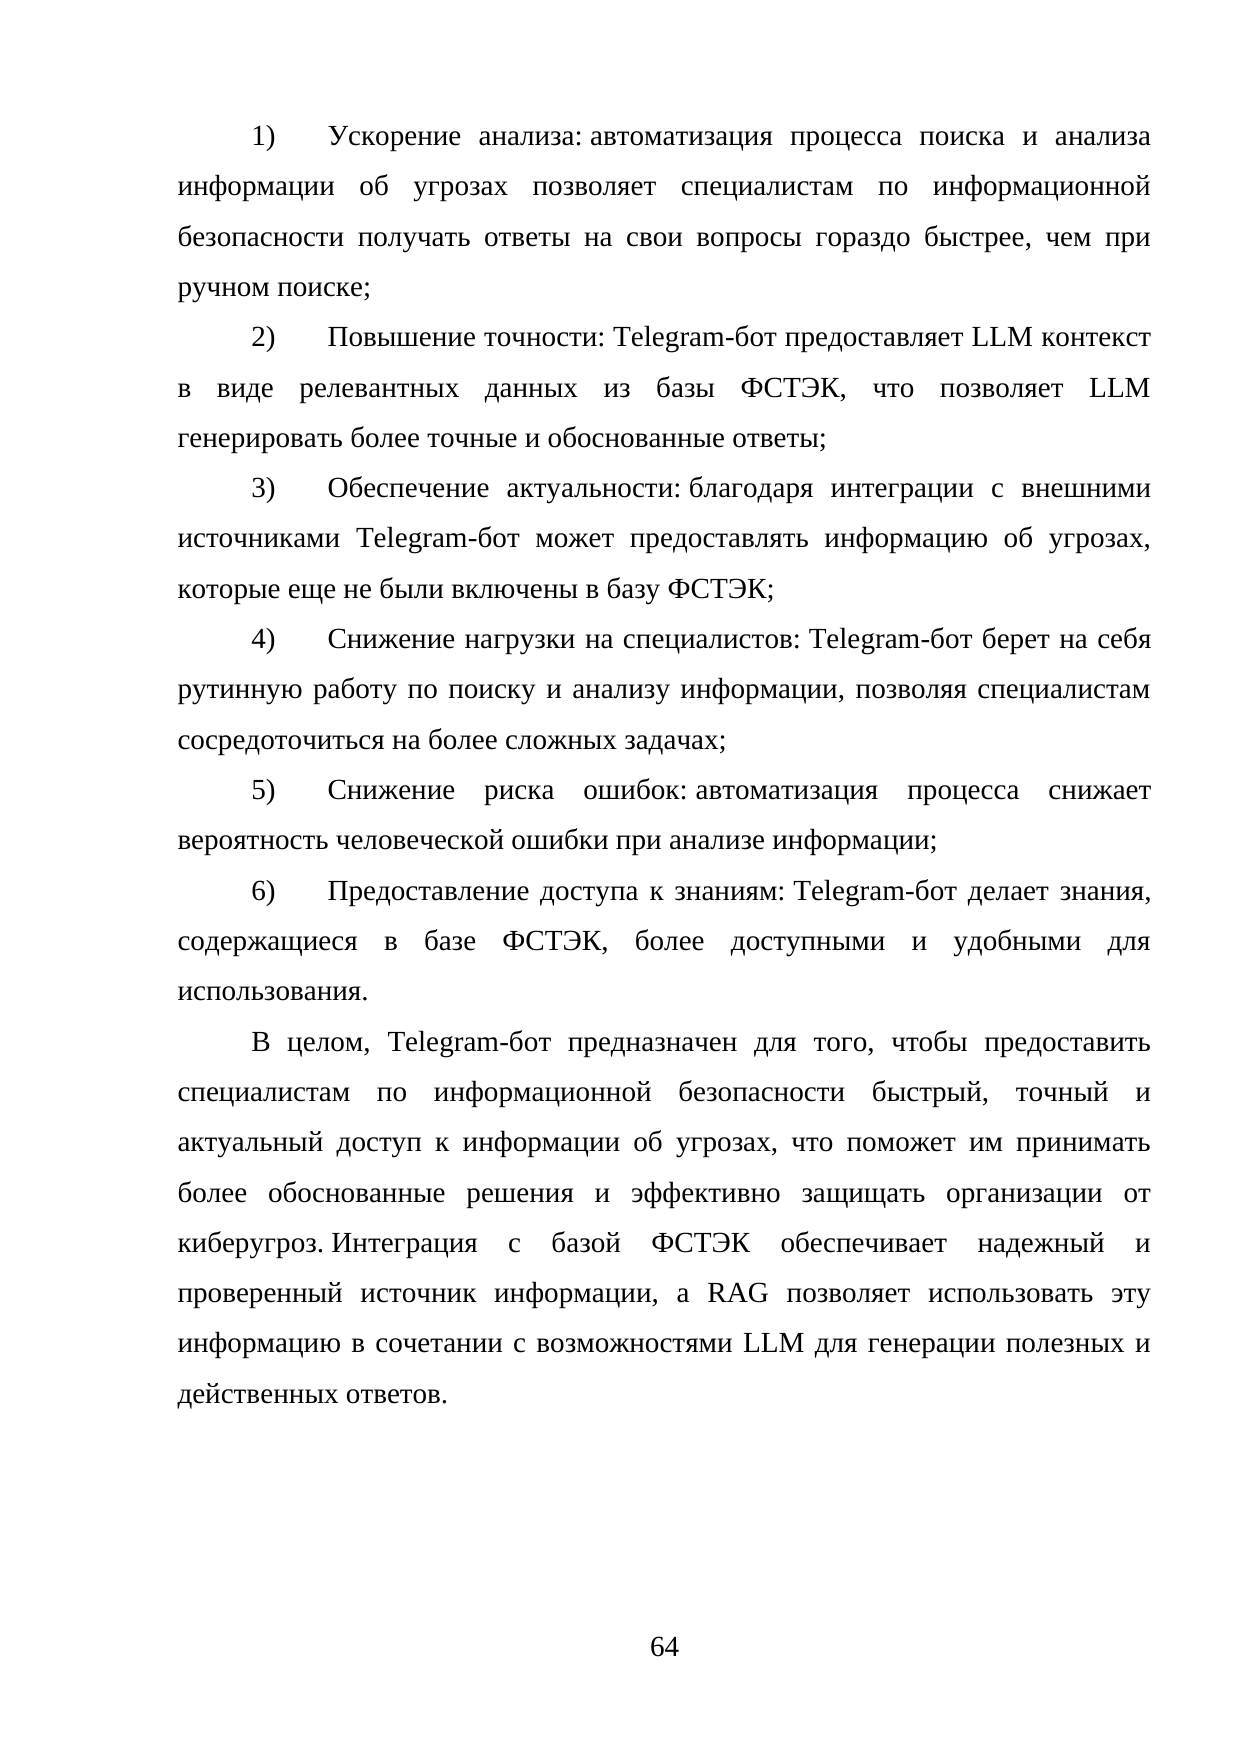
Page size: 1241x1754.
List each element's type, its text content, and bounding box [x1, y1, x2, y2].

list Обеспечение актуальности: благодаря интеграции с внешними источниками Telegram-бот может предоставлять информацию об угрозах, которые еще не были включены в базу ФСТЭК; [177, 470, 1152, 604]
list Снижение нагрузки на специалистов: Telegram-бот берет на себя рутинную работу по поиску и анализу информации, позволяя специалистам сосредоточиться на более сложных задачах; [177, 621, 1152, 755]
text В целом, Telegram-бот предназначен для того, чтобы предоставить специалистам по информационной безопасности быстрый, точный и актуальный доступ к информации об угрозах, что поможет им принимать более обоснованные решения и эффективно защищать организации от киберугроз. Интеграция с базой ФСТЭК обеспечивает надежный и проверенный источник информации, а RAG позволяет использовать эту информацию в сочетании с возможностями LLM для генерации полезных и действенных ответов. [177, 1024, 1152, 1409]
list Ускорение анализа: автоматизация процесса поиска и анализа информации об угрозах позволяет специалистам по информационной безопасности получать ответы на свои вопросы гораздо быстрее, чем при ручном поиске; [177, 118, 1152, 303]
list Повышение точности: Telegram-бот предоставляет LLM контекст в виде релевантных данных из базы ФСТЭК, что позволяет LLM генерировать более точные и обоснованные ответы; [177, 319, 1152, 453]
list Предоставление доступа к знаниям: Telegram-бот делает знания, содержащиеся в базе ФСТЭК, более доступными и удобными для использования. [177, 873, 1152, 1007]
list Снижение риска ошибок: автоматизация процесса снижает вероятность человеческой ошибки при анализе информации; [177, 772, 1152, 856]
